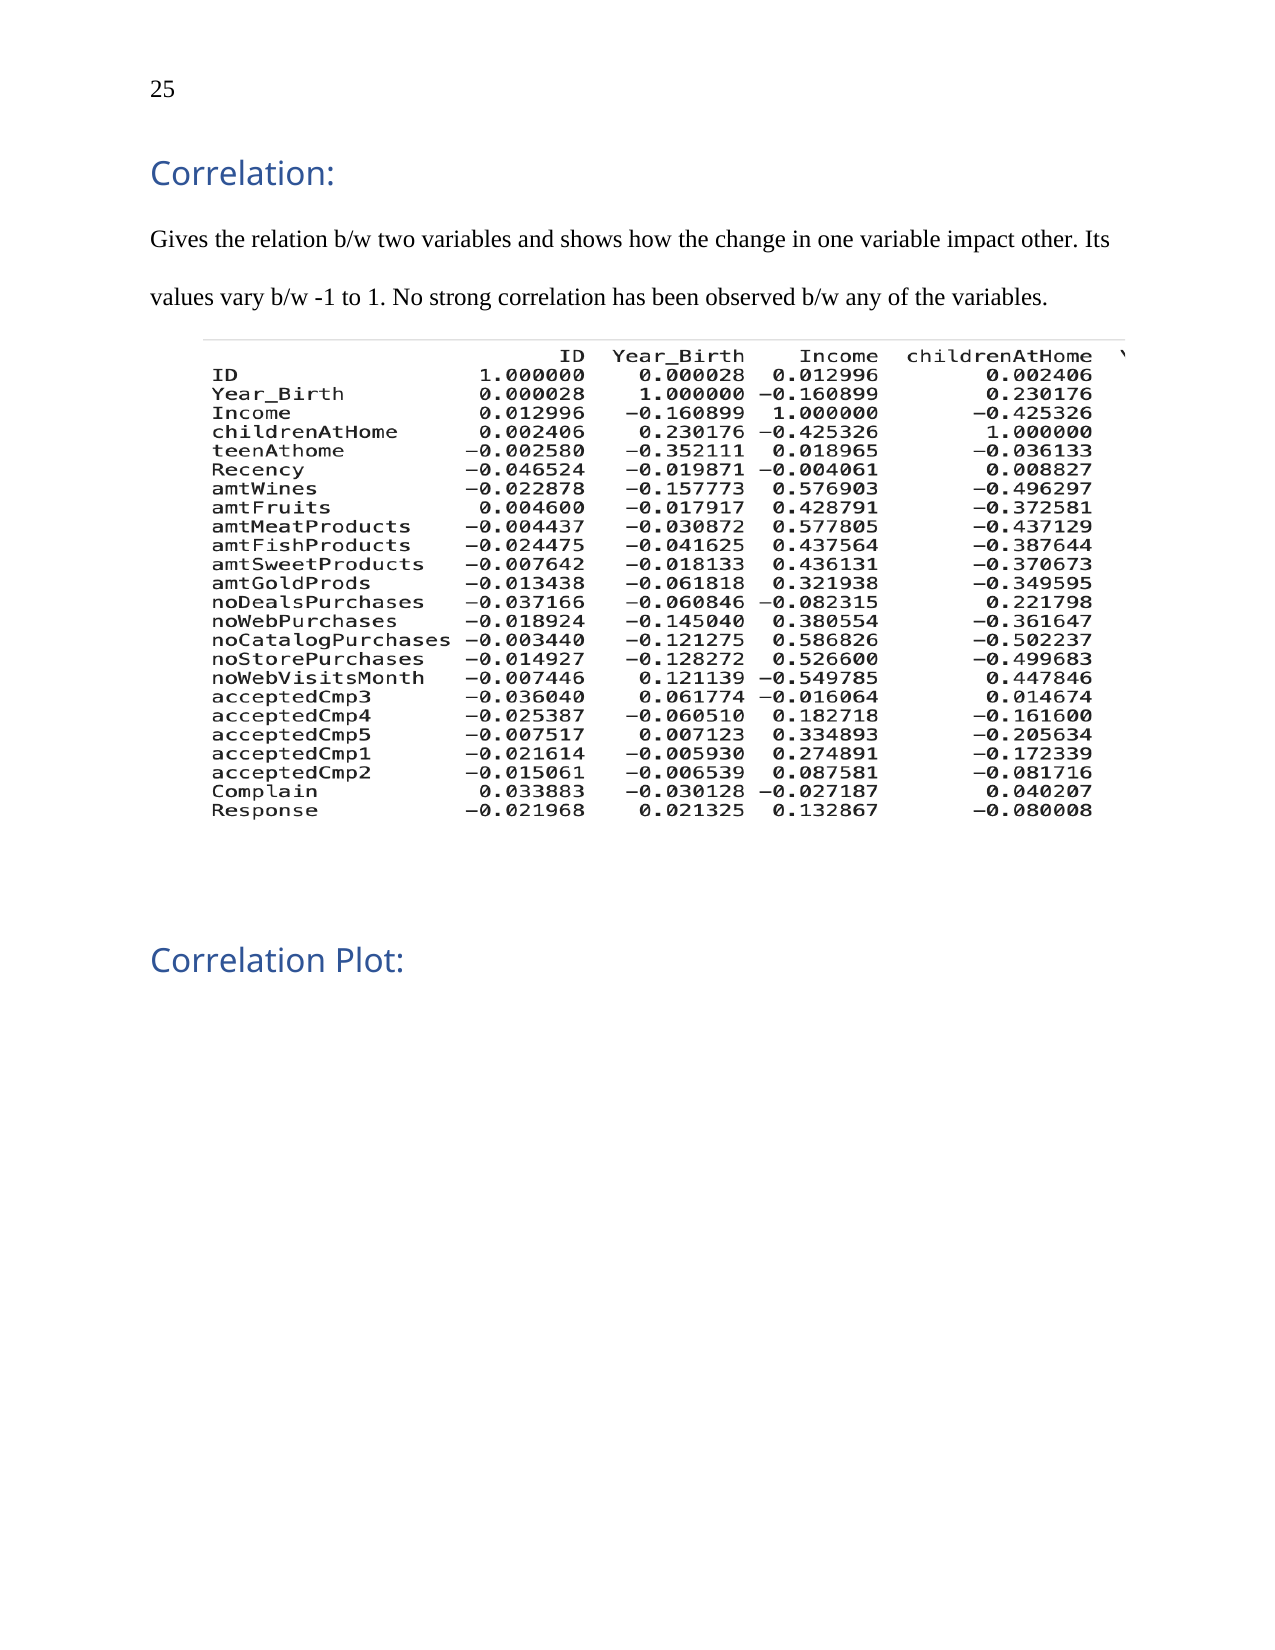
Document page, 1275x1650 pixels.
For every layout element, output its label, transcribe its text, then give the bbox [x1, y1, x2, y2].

subtitle Correlation Plot: [150, 937, 1125, 982]
subtitle Correlation: [150, 150, 1125, 195]
picture [150, 339, 1125, 826]
text Gives the relation b/w two variables and shows how the change in one variable impact other. Its values vary b/w -1 to 1. No strong correlation has been observed b/w any of the variables. [150, 224, 1125, 310]
